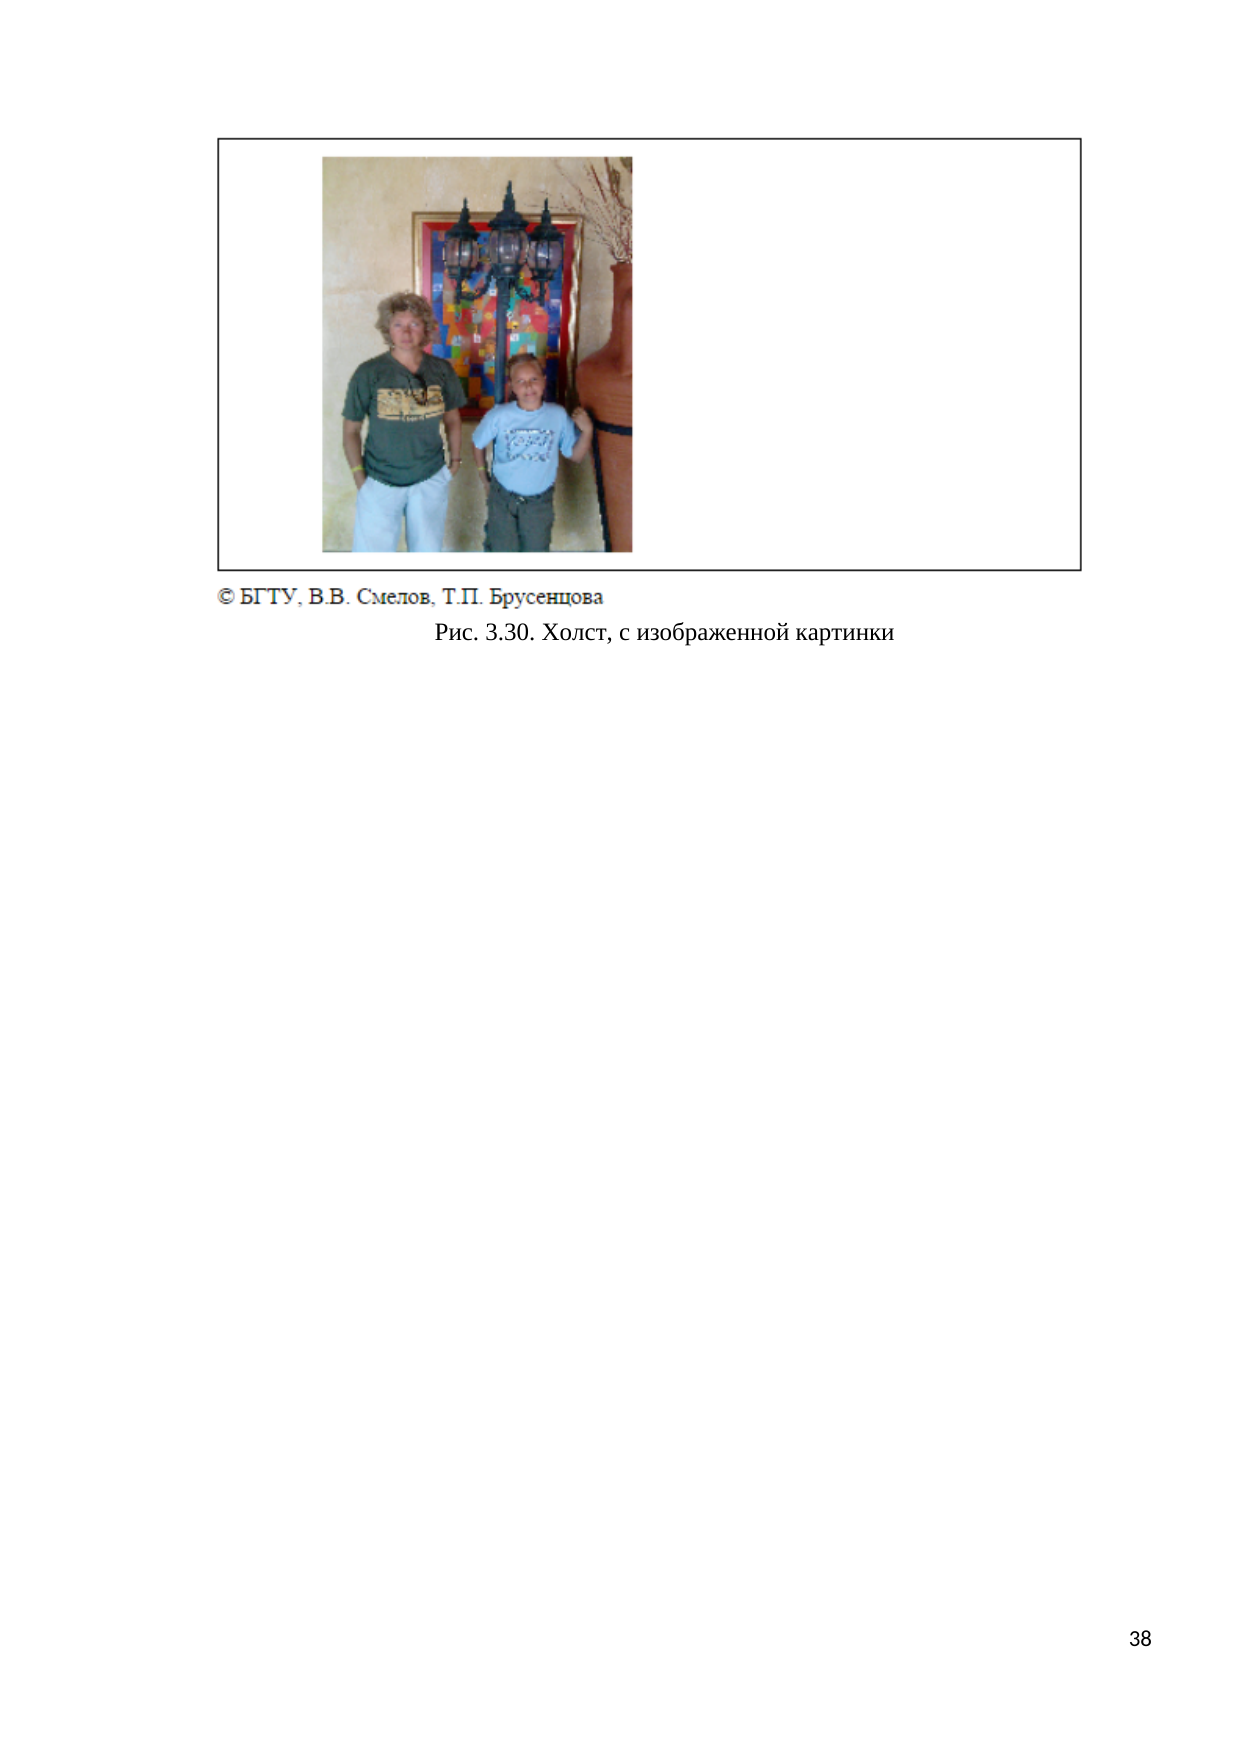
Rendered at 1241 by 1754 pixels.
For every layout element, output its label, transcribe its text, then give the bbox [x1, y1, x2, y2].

picture [213, 118, 1095, 612]
text Рис. 3.30. Холст, с изображенной картинки [177, 617, 1152, 646]
